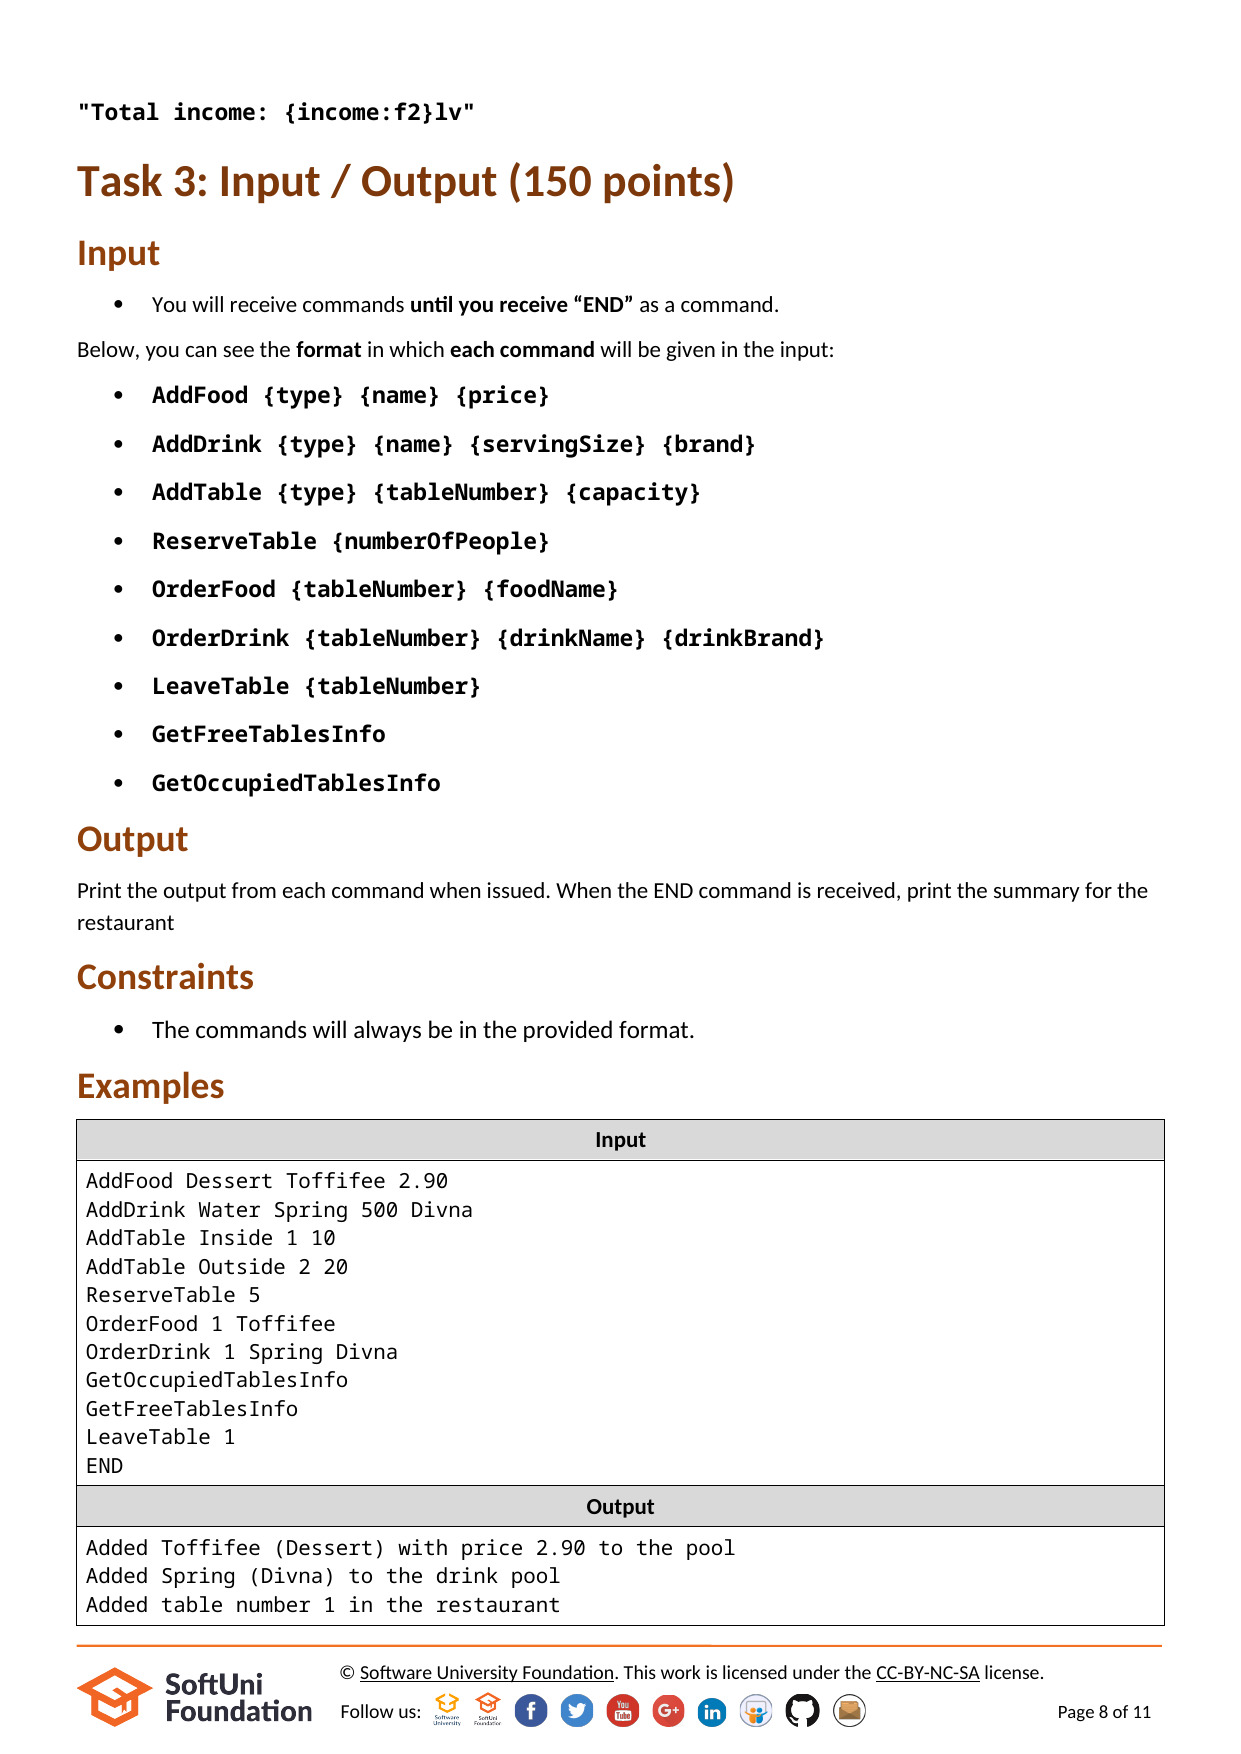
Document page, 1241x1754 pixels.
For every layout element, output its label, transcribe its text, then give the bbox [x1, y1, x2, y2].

picture [833, 1694, 866, 1727]
text "Total income: {income:f2}lv" [77, 95, 1163, 127]
table_cell Output [77, 1486, 1164, 1526]
list OrderDrink {tableNumber} {drinkName} {drinkBrand} [114, 622, 1163, 653]
list GetOccupiedTablesInfo [114, 767, 1163, 798]
picture [739, 1694, 773, 1727]
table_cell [77, 1527, 1164, 1624]
picture [785, 1694, 820, 1727]
picture [474, 1692, 502, 1727]
subtitle Output [77, 815, 1163, 861]
picture [697, 1698, 706, 1706]
text Below, you can see the format in which each command will be given in the input: [77, 335, 1163, 363]
subtitle Task 3: Input / Output (150 points) [77, 152, 1163, 208]
list AddTable {type} {tableNumber} {capacity} [114, 476, 1163, 507]
list GetFreeTablesInfo [114, 718, 1163, 750]
list OrderFood {tableNumber} {foodName} [114, 573, 1163, 604]
picture [697, 1719, 706, 1727]
list You will receive commands until you receive “END” as a command. [114, 290, 1163, 318]
list LeaveTable {tableNumber} [114, 670, 1163, 701]
list AddDrink {type} {name} {servingSize} {brand} [114, 428, 1163, 459]
picture [560, 1694, 594, 1727]
subtitle Input [77, 229, 1163, 275]
picture [652, 1695, 685, 1727]
picture [711, 1710, 720, 1719]
text Print the output from each command when issued. When the END command is received, print the summary for the restaurant [77, 876, 1163, 937]
list The commands will always be in the provided format. [114, 1014, 1163, 1045]
subtitle Examples [77, 1062, 1163, 1108]
list AddFood {type} {name} {price} [114, 379, 1163, 411]
table_cell AddFood Dessert Toffifee 2.90 AddDrink Water Spring 500 Divna AddTable Inside 1 10 AddTable Outside 2 20 ReserveTable 5 OrderFood 1 Toffifee OrderDrink 1 Spring Divna GetOccupiedTablesInfo GetFreeTablesInfo LeaveTable 1 END [77, 1161, 1164, 1485]
picture [76, 1667, 312, 1727]
picture [718, 1719, 727, 1727]
subtitle Constraints [77, 953, 1163, 999]
picture [718, 1698, 727, 1706]
list ReserveTable {numberOfPeople} [114, 525, 1163, 556]
table_header Input [77, 1120, 1164, 1159]
picture [433, 1693, 461, 1727]
picture [606, 1694, 640, 1727]
picture [514, 1694, 548, 1727]
